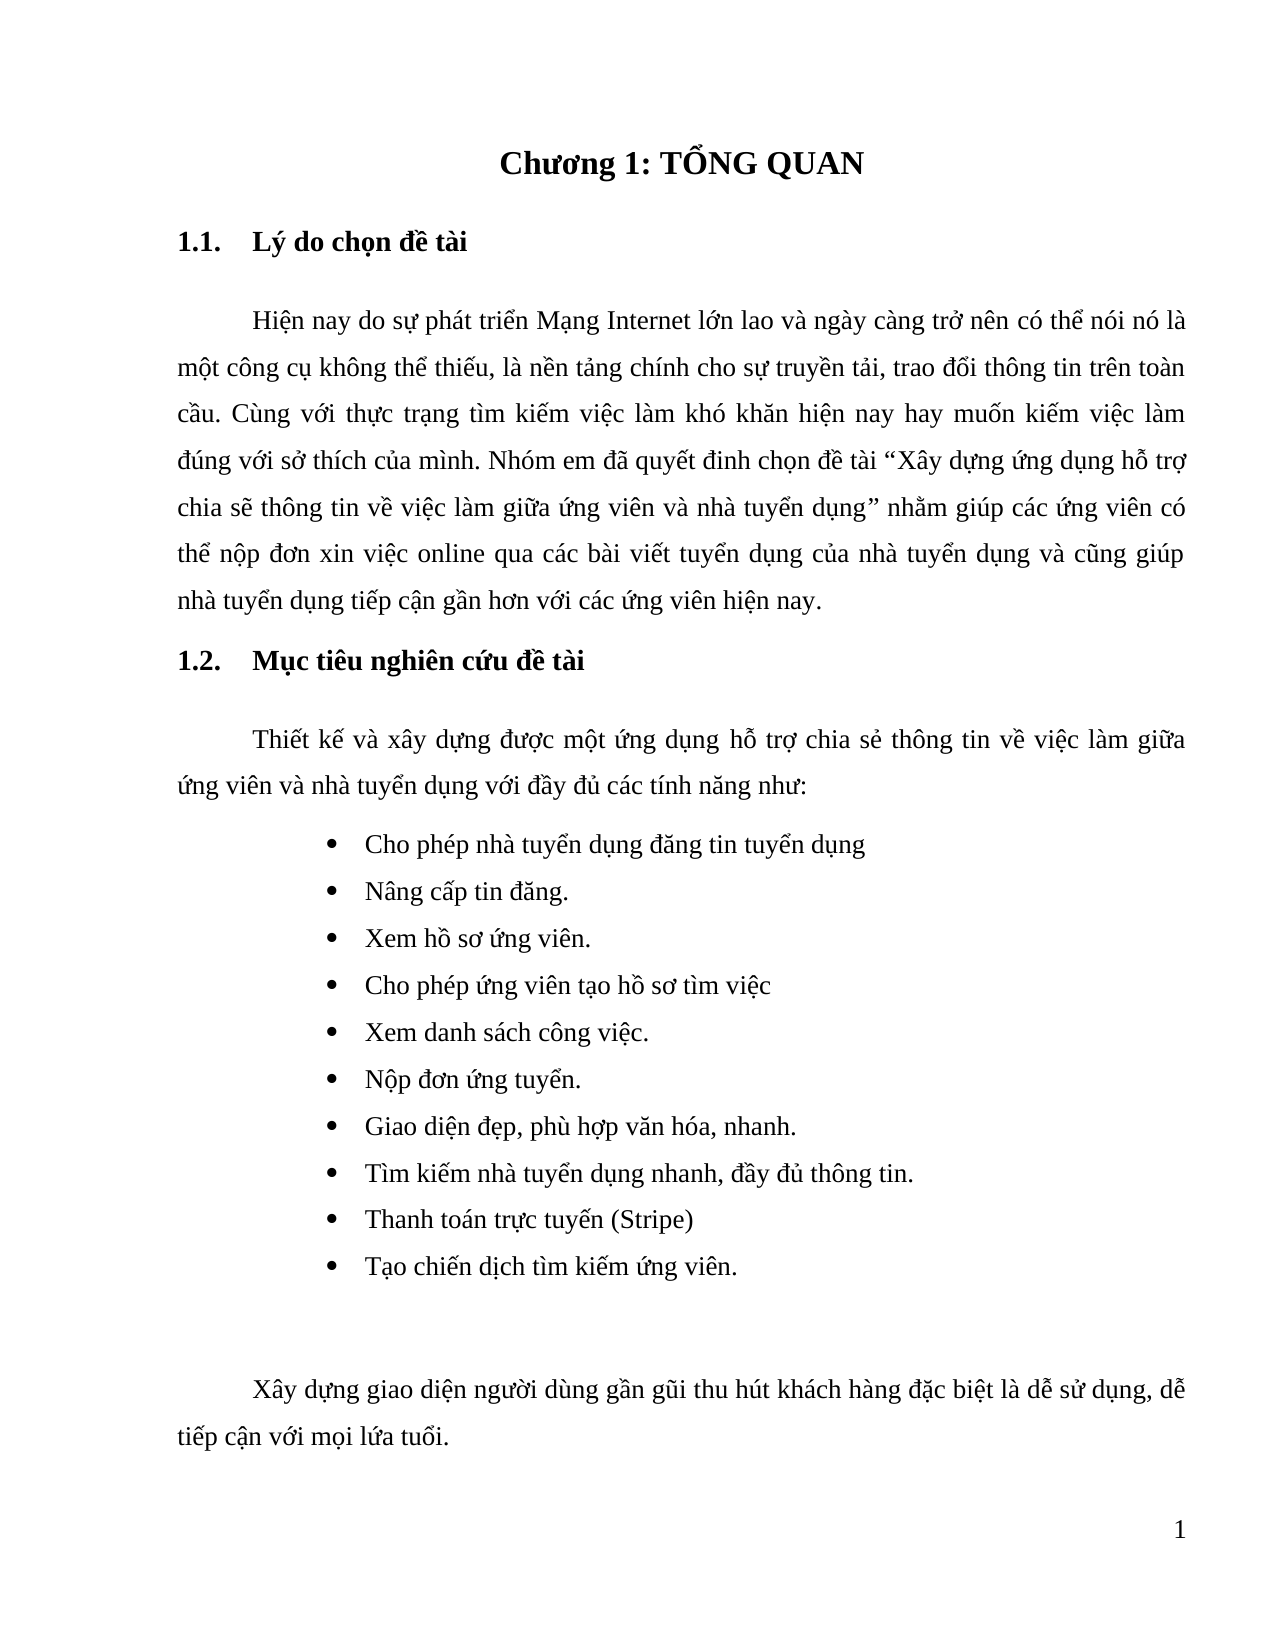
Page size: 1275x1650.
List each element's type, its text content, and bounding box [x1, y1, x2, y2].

text Hiện nay do sự phát triển Mạng Internet lớn lao và ngày càng trở nên có thể nói nó là một công cụ không thể thiếu, là nền tảng chính cho sự truyền tải, trao đổi thông tin trên toàn cầu. Cùng với thực trạng tìm kiếm việc làm khó khăn hiện nay hay muốn kiếm việc làm đúng với sở thích của mình. Nhóm em đã quyết đinh chọn đề tài “Xây dựng ứng dụng hỗ trợ chia sẽ thông tin về việc làm giữa ứng viên và nhà tuyển dụng” nhằm giúp các ứng viên có thể nộp đơn xin việc online qua các bài viết tuyển dụng của nhà tuyển dụng và cũng giúp nhà tuyển dụng tiếp cận gần hơn với các ứng viên hiện nay. [177, 304, 1186, 615]
list Xem hồ sơ ứng viên. [327, 922, 1186, 953]
text Xây dựng giao diện người dùng gần gũi thu hút khách hàng đặc biệt là dễ sử dụng, dễ tiếp cận với mọi lứa tuổi. [177, 1373, 1186, 1451]
list Xem danh sách công việc. [327, 1016, 1186, 1047]
list Cho phép ứng viên tạo hồ sơ tìm việc [327, 969, 1186, 1000]
list Giao diện đẹp, phù hợp văn hóa, nhanh. [327, 1110, 1186, 1141]
list Thanh toán trực tuyến (Stripe) [327, 1203, 1186, 1235]
subtitle Mục tiêu nghiên cứu đề tài [177, 643, 1186, 677]
text Thiết kế và xây dựng được một ứng dụng hỗ trợ chia sẻ thông tin về việc làm giữa ứng viên và nhà tuyển dụng với đầy đủ các tính năng như: [177, 723, 1186, 801]
list Nộp đơn ứng tuyển. [327, 1063, 1186, 1094]
subtitle Chương 1: TỔNG QUAN [177, 143, 1186, 182]
subtitle Lý do chọn đề tài [177, 224, 1186, 258]
list Nâng cấp tin đăng. [327, 875, 1186, 907]
list Tìm kiếm nhà tuyển dụng nhanh, đầy đủ thông tin. [327, 1157, 1186, 1188]
list Cho phép nhà tuyển dụng đăng tin tuyển dụng [327, 828, 1186, 860]
list Tạo chiến dịch tìm kiếm ứng viên. [327, 1250, 1186, 1282]
